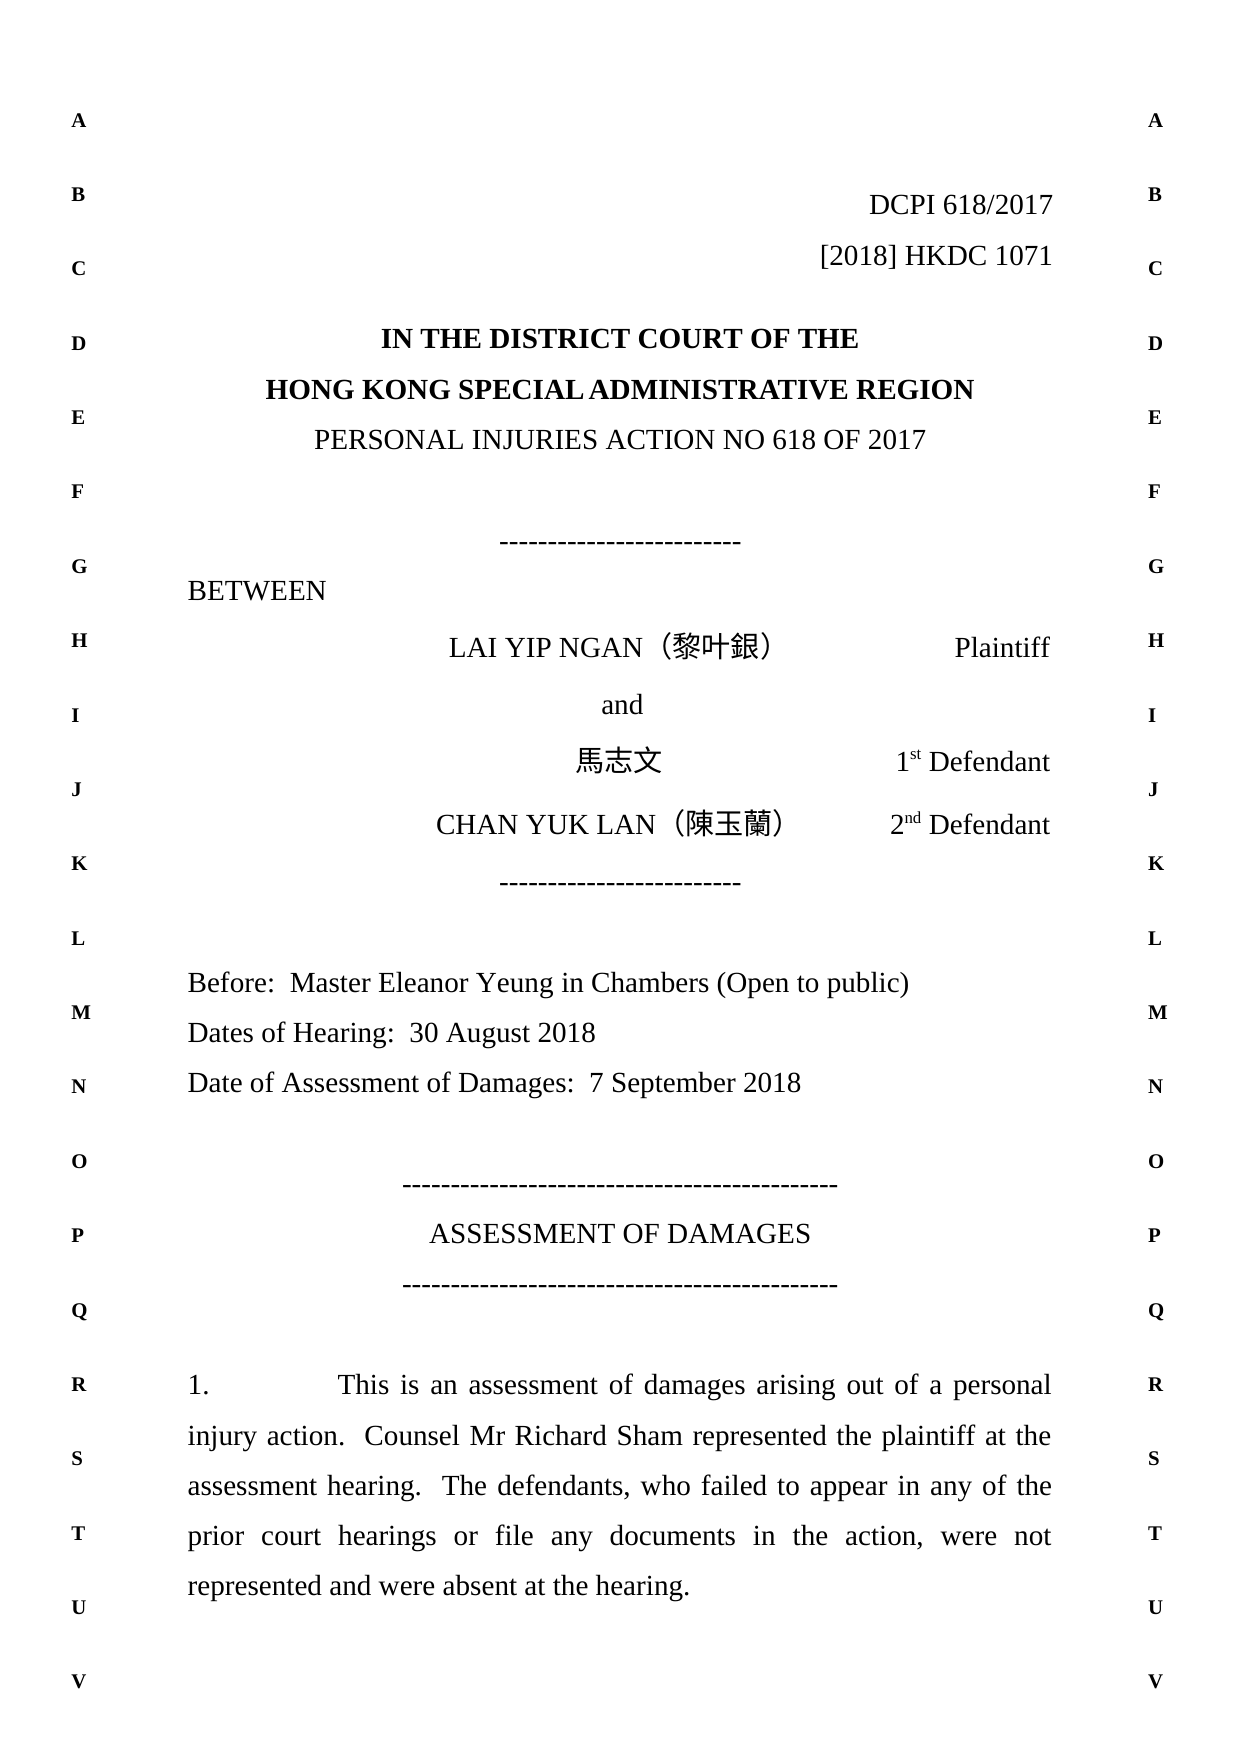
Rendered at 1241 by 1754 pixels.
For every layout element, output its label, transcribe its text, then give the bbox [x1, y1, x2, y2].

text ------------------------- [187, 864, 1053, 898]
text Before: Master Eleanor Yeung in Chambers (Open to public) [187, 965, 1053, 998]
text BETWEEN [187, 573, 1053, 607]
text --------------------------------------------- [187, 1166, 1053, 1199]
text CHAN YUK LAN（陳玉蘭） 2nd Defendant [187, 801, 1056, 843]
subtitle HONG KONG SPECIAL ADMINISTRATIVE REGION [187, 372, 1053, 406]
text and [187, 687, 1056, 721]
text 馬志文 1st Defendant [187, 737, 1056, 779]
text ------------------------- [187, 523, 1053, 556]
text PERSONAL INJURIES ACTION NO 618 OF 2017 [187, 422, 1053, 456]
text IN THE DISTRICT COURT OF THE [187, 322, 1053, 355]
text ASSESSMENT OF DAMAGES [187, 1216, 1053, 1250]
text --------------------------------------------- [187, 1267, 1053, 1300]
list This is an assessment of damages arising out of a personal injury action. Counsel Mr Richard Sham represented the plaintiff at the assessment hearing. The defendants, who failed to appear in any of the prior court hearings or file any documents in the action, were not represented and were absent at the hearing. [187, 1367, 1053, 1602]
text Dates of Hearing: 30 August 2018 [187, 1015, 1053, 1049]
subtitle DCPI 618/2017 [187, 187, 1053, 221]
text LAI YIP NGAN（黎叶銀） Plaintiff [187, 623, 1056, 666]
text Date of Assessment of Damages: 7 September 2018 [187, 1065, 1053, 1099]
